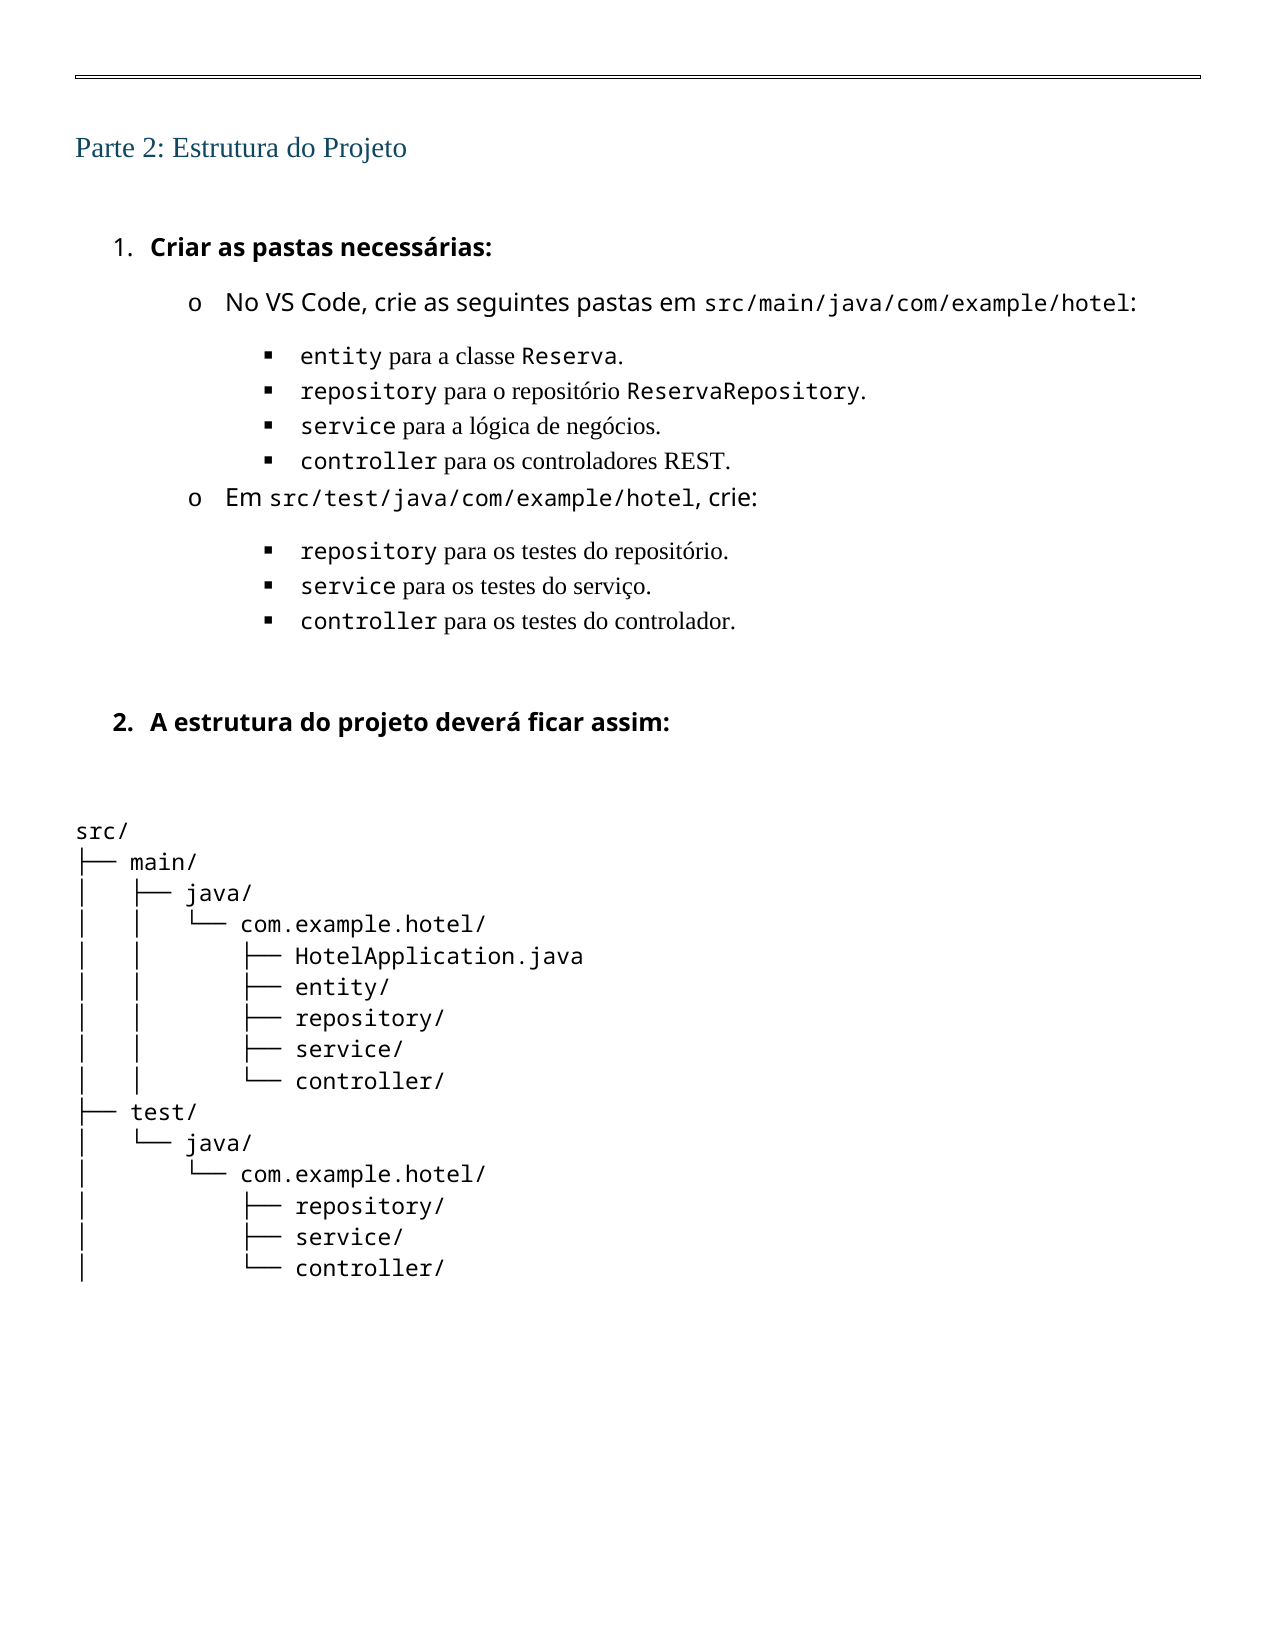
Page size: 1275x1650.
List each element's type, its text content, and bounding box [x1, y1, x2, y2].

list Em src/test/java/com/example/hotel, crie: [187, 480, 1200, 514]
list repository para o repositório ReservaRepository. [262, 375, 1200, 406]
list entity para a classe Reserva. [262, 340, 1200, 371]
text src/ ├── main/ │ ├── java/ │ │ └── com.example.hotel/ │ │ ├── HotelApplication.java │ │ ├── entity/ │ │ ├── repository/ │ │ ├── service/ │ │ └── controller/ ├── test/ │ └── java/ │ └── com.example.hotel/ │ ├── repository/ │ ├── service/ │ └── controller/ [75, 814, 1200, 1283]
list A estrutura do projeto deverá ficar assim: [112, 705, 1200, 739]
list repository para os testes do repositório. [262, 535, 1200, 566]
list No VS Code, crie as seguintes pastas em src/main/java/com/example/hotel: [187, 284, 1200, 319]
list service para a lógica de negócios. [262, 410, 1200, 441]
list controller para os testes do controlador. [262, 605, 1200, 636]
list controller para os controladores REST. [262, 445, 1200, 476]
list Criar as pastas necessárias: [112, 230, 1200, 264]
subtitle Parte 2: Estrutura do Projeto [75, 130, 1200, 163]
list service para os testes do serviço. [262, 570, 1200, 601]
